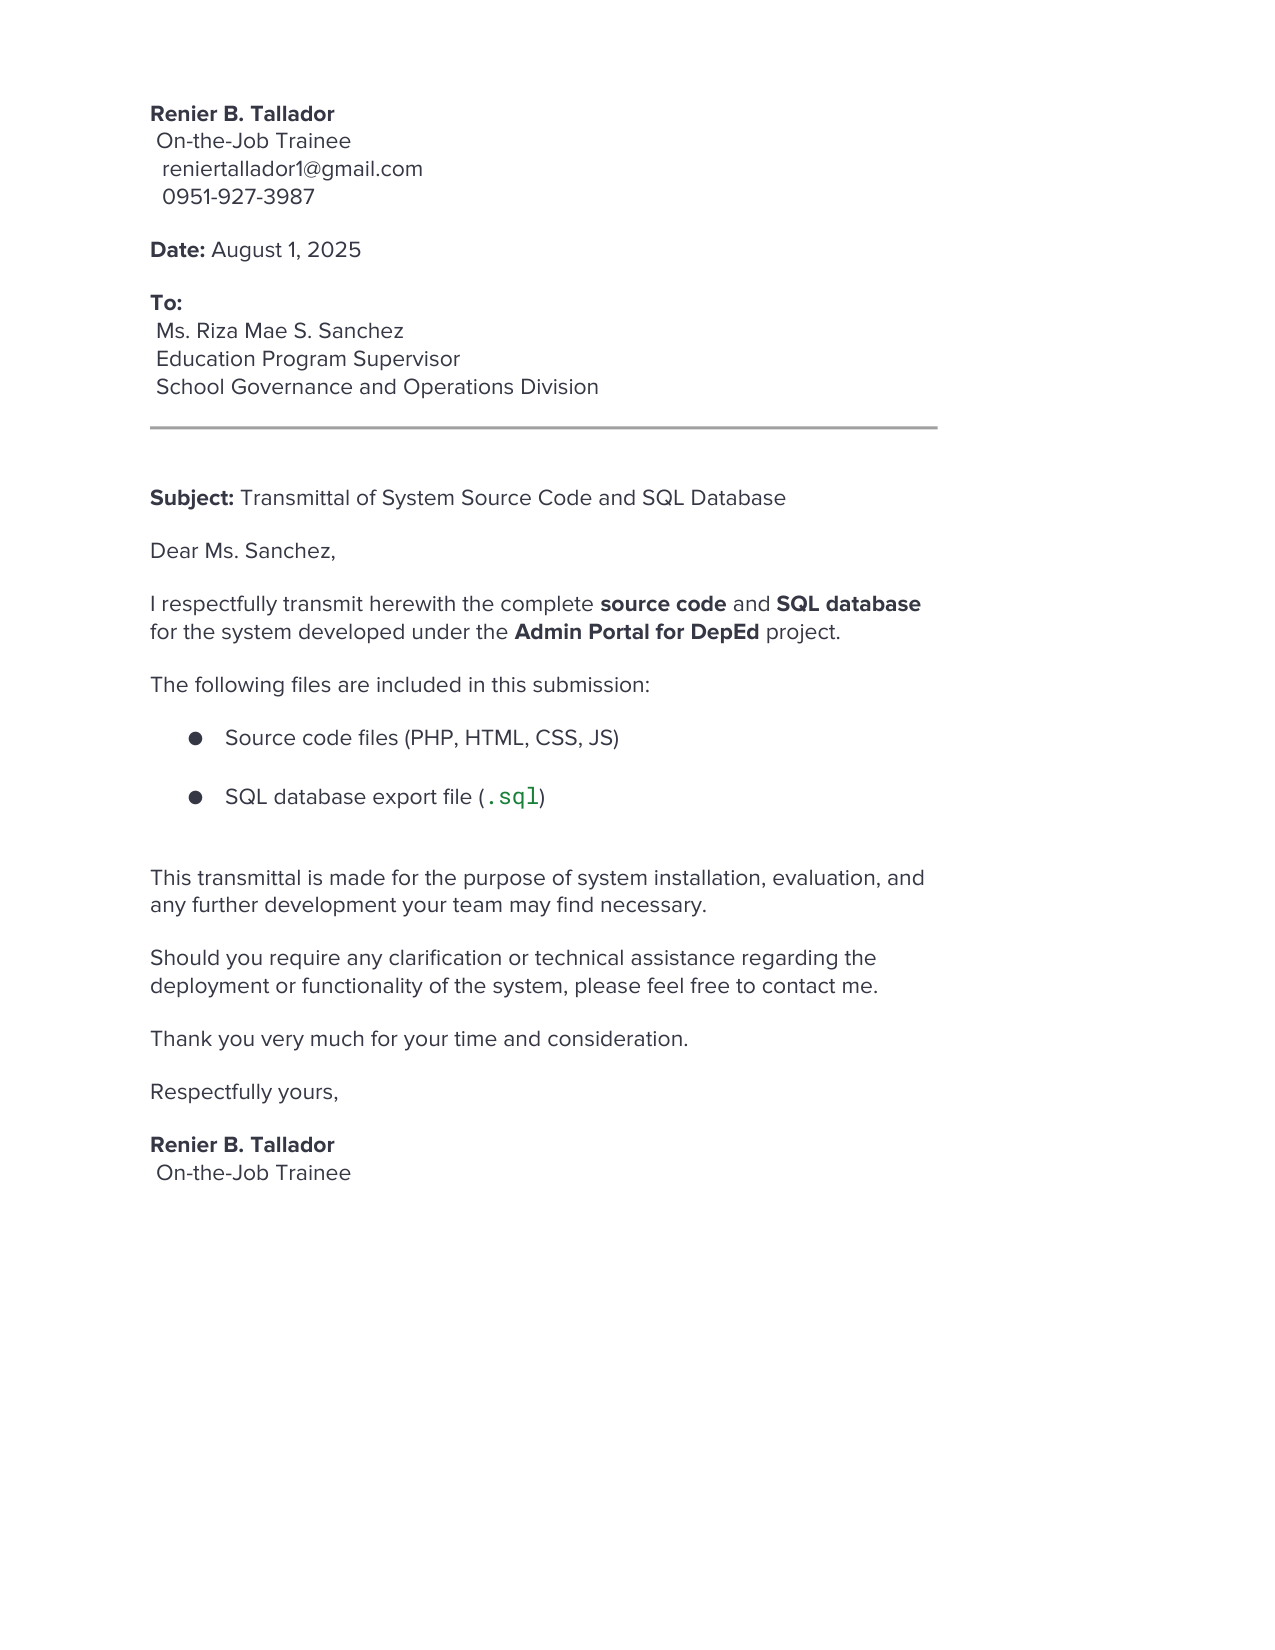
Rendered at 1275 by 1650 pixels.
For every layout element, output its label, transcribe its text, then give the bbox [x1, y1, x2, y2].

list SQL database export file (.sql) [187, 780, 937, 839]
text Should you require any clarification or technical assistance regarding the deployment or functionality of the system, please feel free to contact me. [150, 945, 937, 1001]
text Renier B. Tallador On-the-Job Trainee [150, 1131, 937, 1187]
text Thank you very much for your time and consideration. [150, 1026, 937, 1053]
text Subject: Transmittal of System Source Code and SQL Database [150, 485, 937, 513]
list Source code files (PHP, HTML, CSS, JS) [187, 724, 937, 780]
text Dear Ms. Sanchez, [150, 538, 937, 566]
text The following files are included in this submission: [150, 671, 937, 699]
text This transmittal is made for the purpose of system installation, evaluation, and any further development your team may find necessary. [150, 864, 937, 920]
text I respectfully transmit herewith the complete source code and SQL database for the system developed under the Admin Portal for DepEd project. [150, 591, 937, 646]
text Respectfully yours, [150, 1078, 937, 1106]
text To: Ms. Riza Mae S. Sanchez Education Program Supervisor School Governance and Operations Division [150, 289, 937, 401]
text Date: August 1, 2025 [150, 237, 937, 264]
text Renier B. Tallador On-the-Job Trainee reniertallador1@gmail.com 0951-927-3987 [150, 100, 937, 212]
